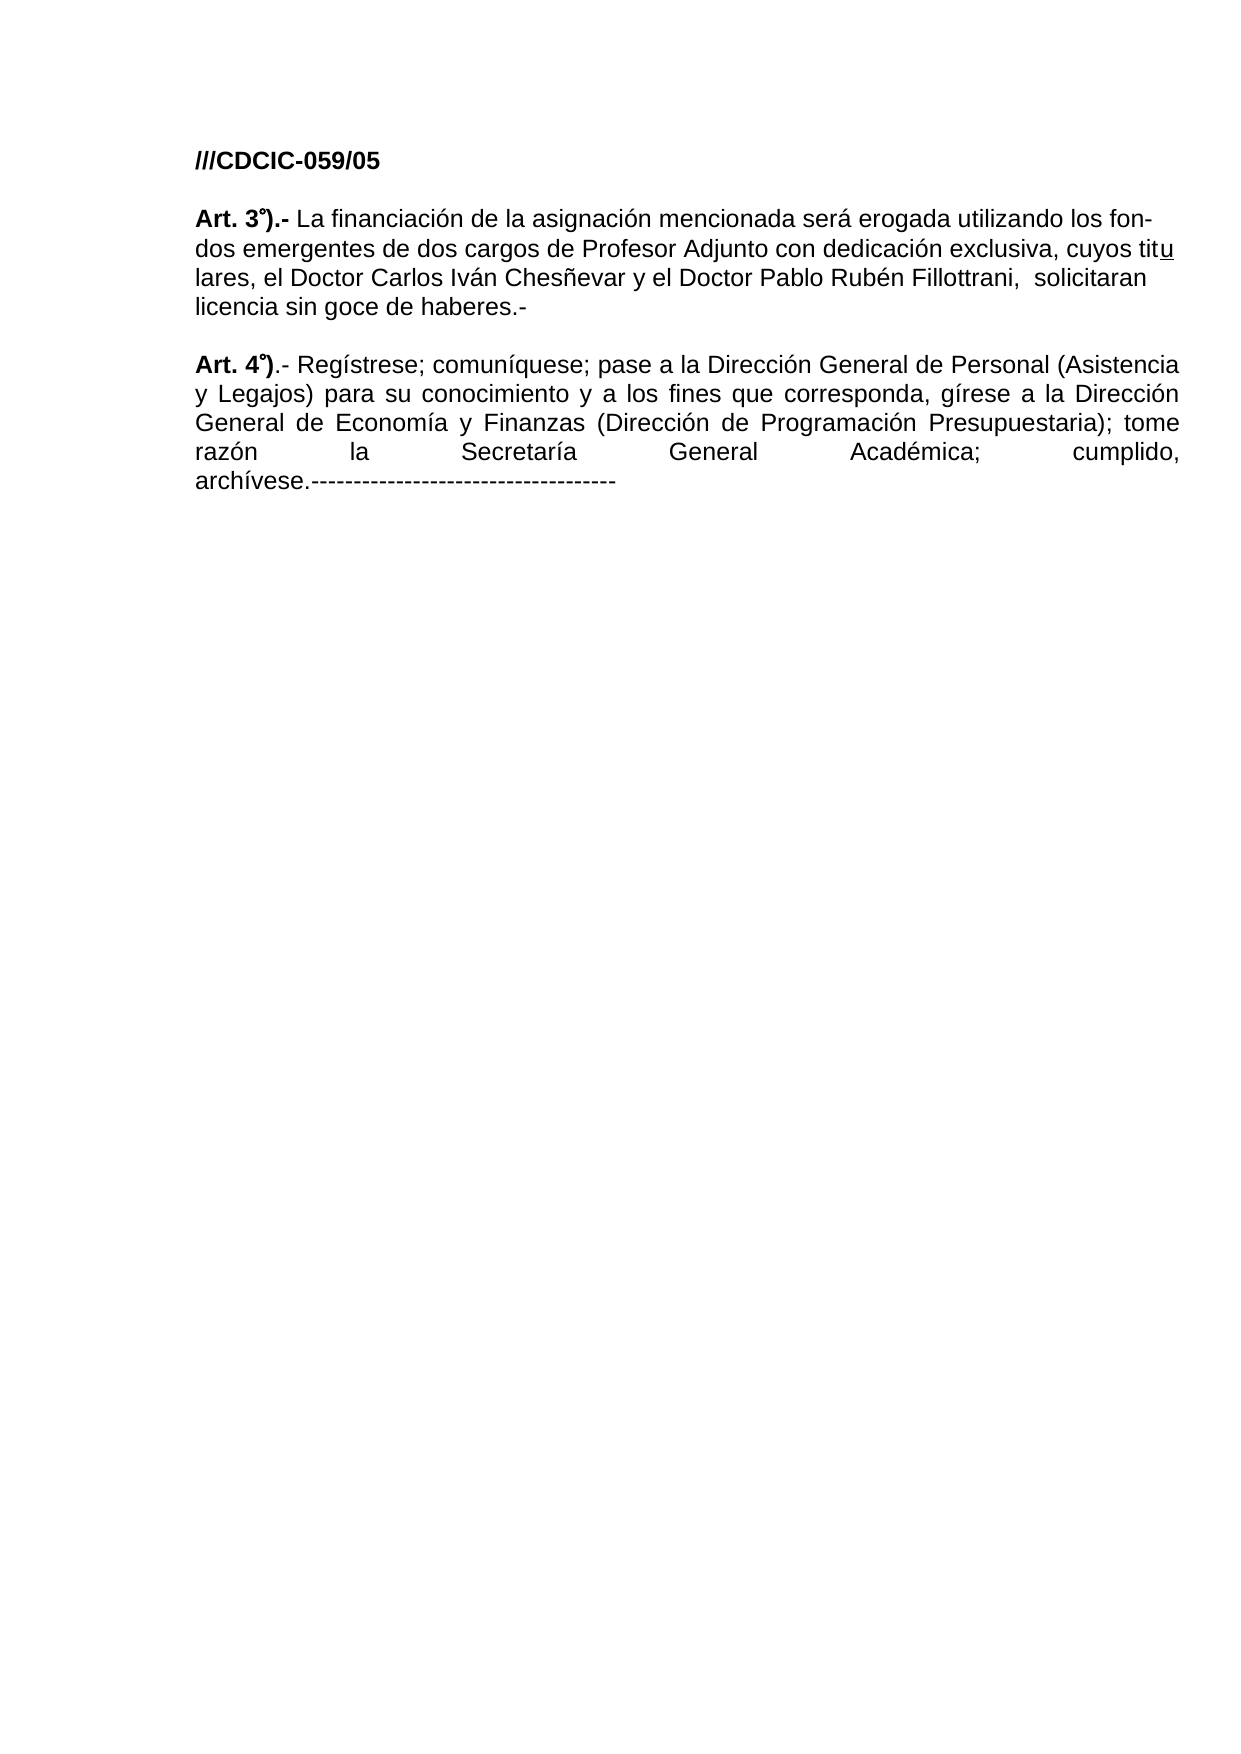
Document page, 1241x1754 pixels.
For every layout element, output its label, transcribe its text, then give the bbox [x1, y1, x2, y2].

text licencia sin goce de haberes.- [195, 292, 1181, 321]
text Art. 3).- La financiación de la asignación mencionada será erogada utilizando los fon- [195, 204, 1181, 233]
text Art. 4).- Regístrese; comuníquese; pase a la Dirección General de Personal (Asistencia y Legajos) para su conocimiento y a los fines que corresponda, gírese a la Dirección General de Economía y Finanzas (Dirección de Programación Presupuestaria); tome razón la Secretaría General Académica; cumplido, archívese.------------------------------------ [195, 350, 1181, 495]
text lares, el Doctor Carlos Iván Chesñevar y el Doctor Pablo Rubén Fillottrani, solicitaran [195, 262, 1181, 292]
text dos emergentes de dos cargos de Profesor Adjunto con dedicación exclusiva, cuyos titu [195, 233, 1181, 262]
text ///CDCIC-059/05 [195, 146, 1181, 175]
